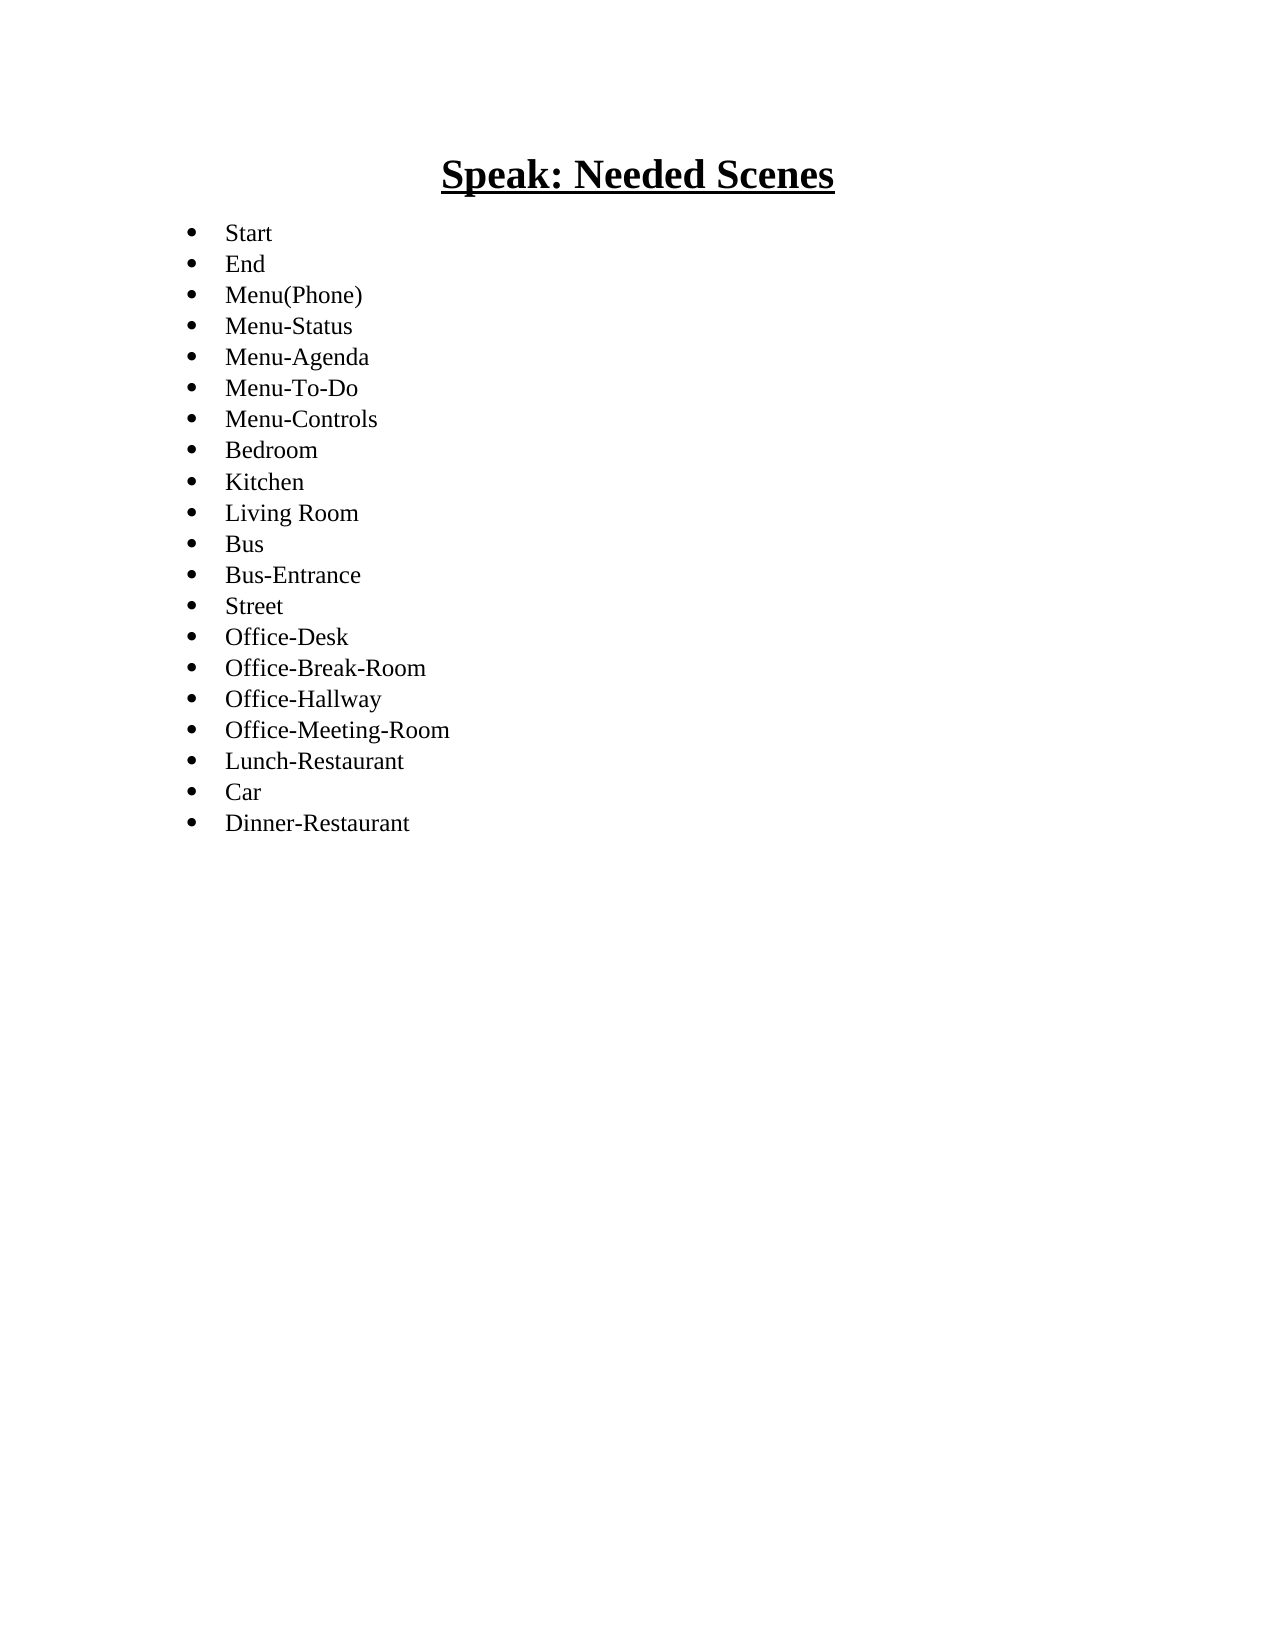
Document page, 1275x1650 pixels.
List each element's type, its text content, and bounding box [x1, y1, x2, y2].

list Bus-Entrance [187, 560, 1125, 588]
list Office-Hallway [187, 684, 1125, 713]
list Dinner-Restaurant [187, 808, 1125, 837]
list Menu-Status [187, 311, 1125, 340]
list Bedroom [187, 436, 1125, 464]
list Menu-Controls [187, 404, 1125, 433]
list Car [187, 777, 1125, 806]
list Office-Desk [187, 622, 1125, 651]
list Living Room [187, 498, 1125, 526]
list Menu-Agenda [187, 342, 1125, 371]
list Street [187, 591, 1125, 619]
list End [187, 249, 1125, 278]
list Menu-To-Do [187, 373, 1125, 402]
list Lunch-Restaurant [187, 746, 1125, 775]
list Menu(Phone) [187, 280, 1125, 309]
list Kitchen [187, 467, 1125, 495]
list Office-Meeting-Room [187, 715, 1125, 744]
list Bus [187, 529, 1125, 557]
text Speak: Needed Scenes [150, 150, 1125, 198]
list Start [187, 218, 1125, 247]
list Office-Break-Room [187, 653, 1125, 682]
